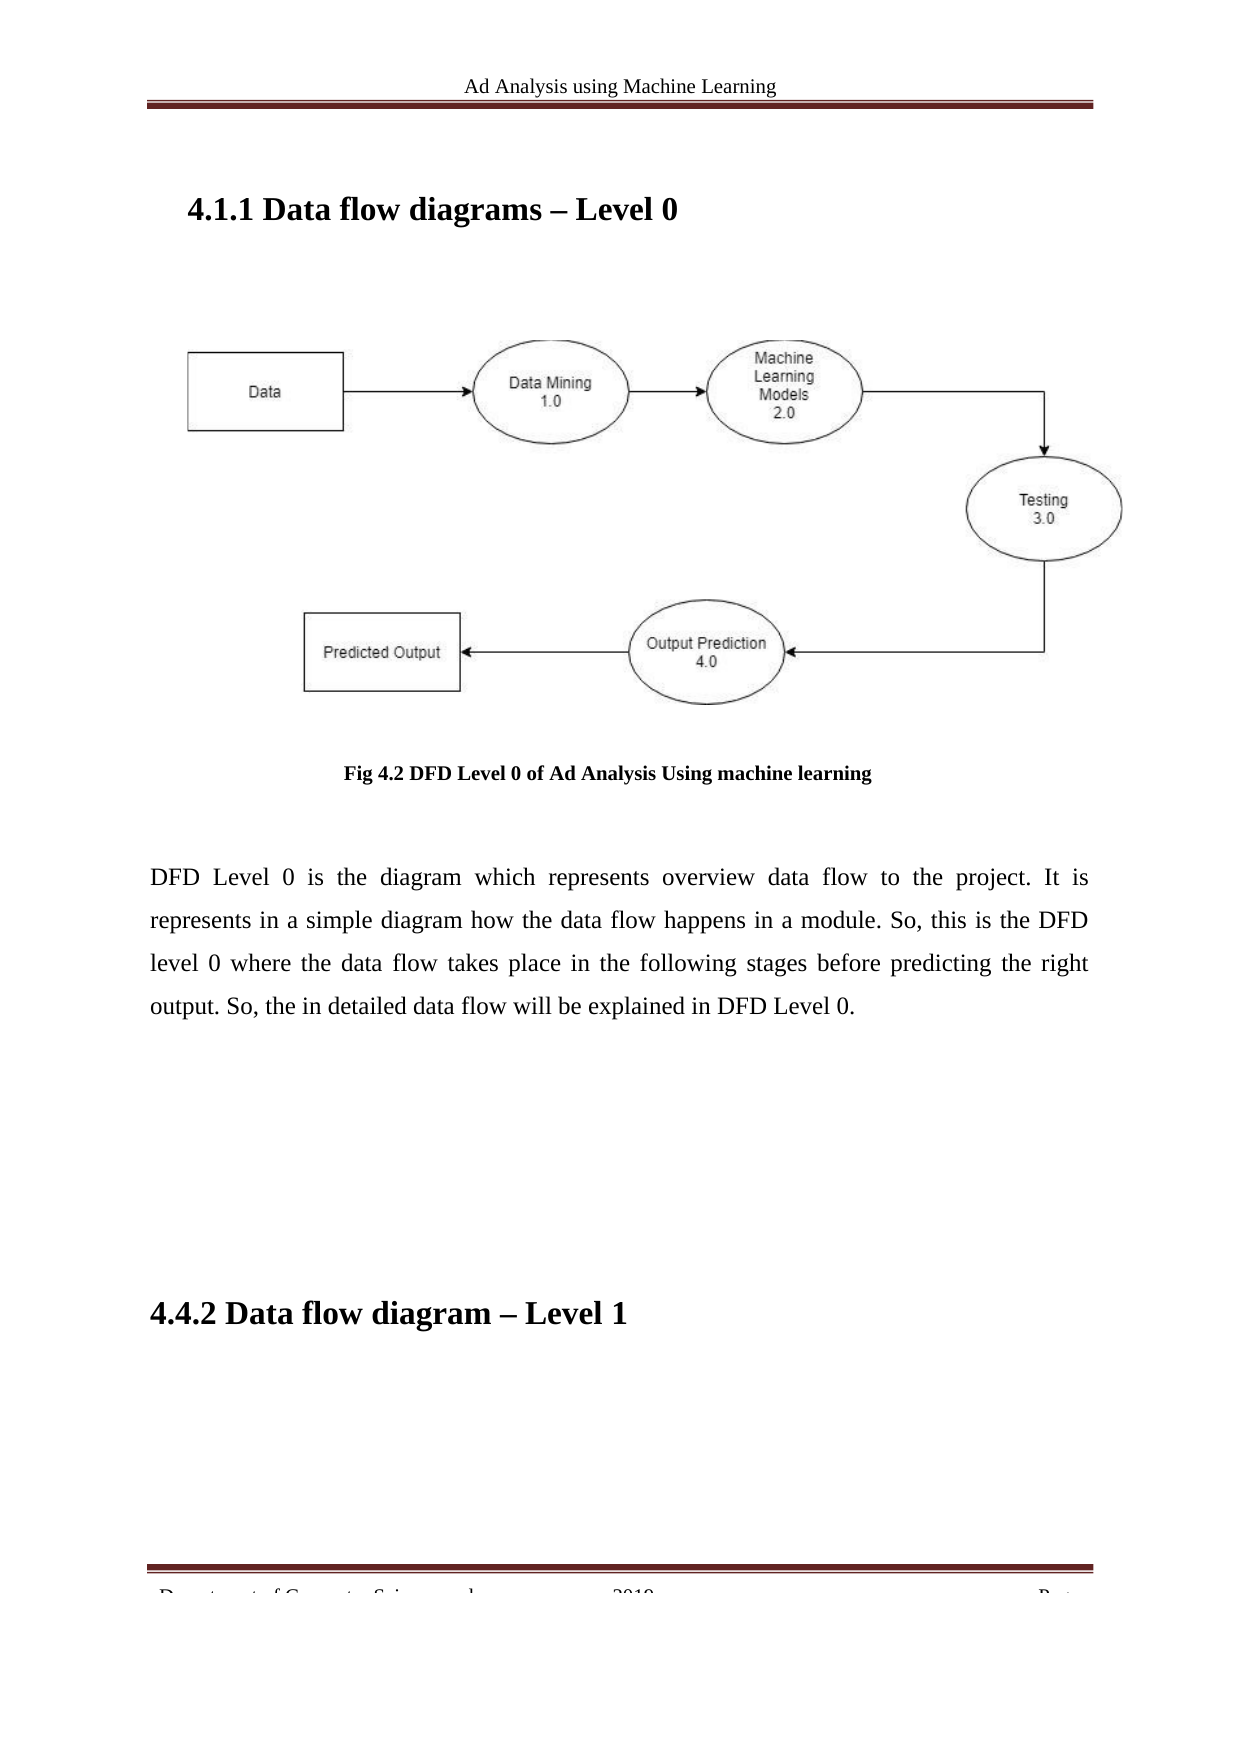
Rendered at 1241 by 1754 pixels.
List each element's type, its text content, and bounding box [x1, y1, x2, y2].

subtitle Data flow diagram – Level 1 [150, 1293, 1138, 1331]
subtitle Data flow diagrams – Level 0 [187, 189, 1138, 227]
text DFD Level 0 is the diagram which represents overview data flow to the project. It is represents in a simple diagram how the data flow happens in a module. So, this is the DFD level 0 where the data flow takes place in the following stages before predicting the right output. So, the in detailed data flow will be explained in DFD Level 0. [150, 862, 1090, 1020]
picture [187, 340, 1123, 705]
text Fig 4.2 DFD Level 0 of Ad Analysis Using machine learning [344, 761, 1138, 785]
